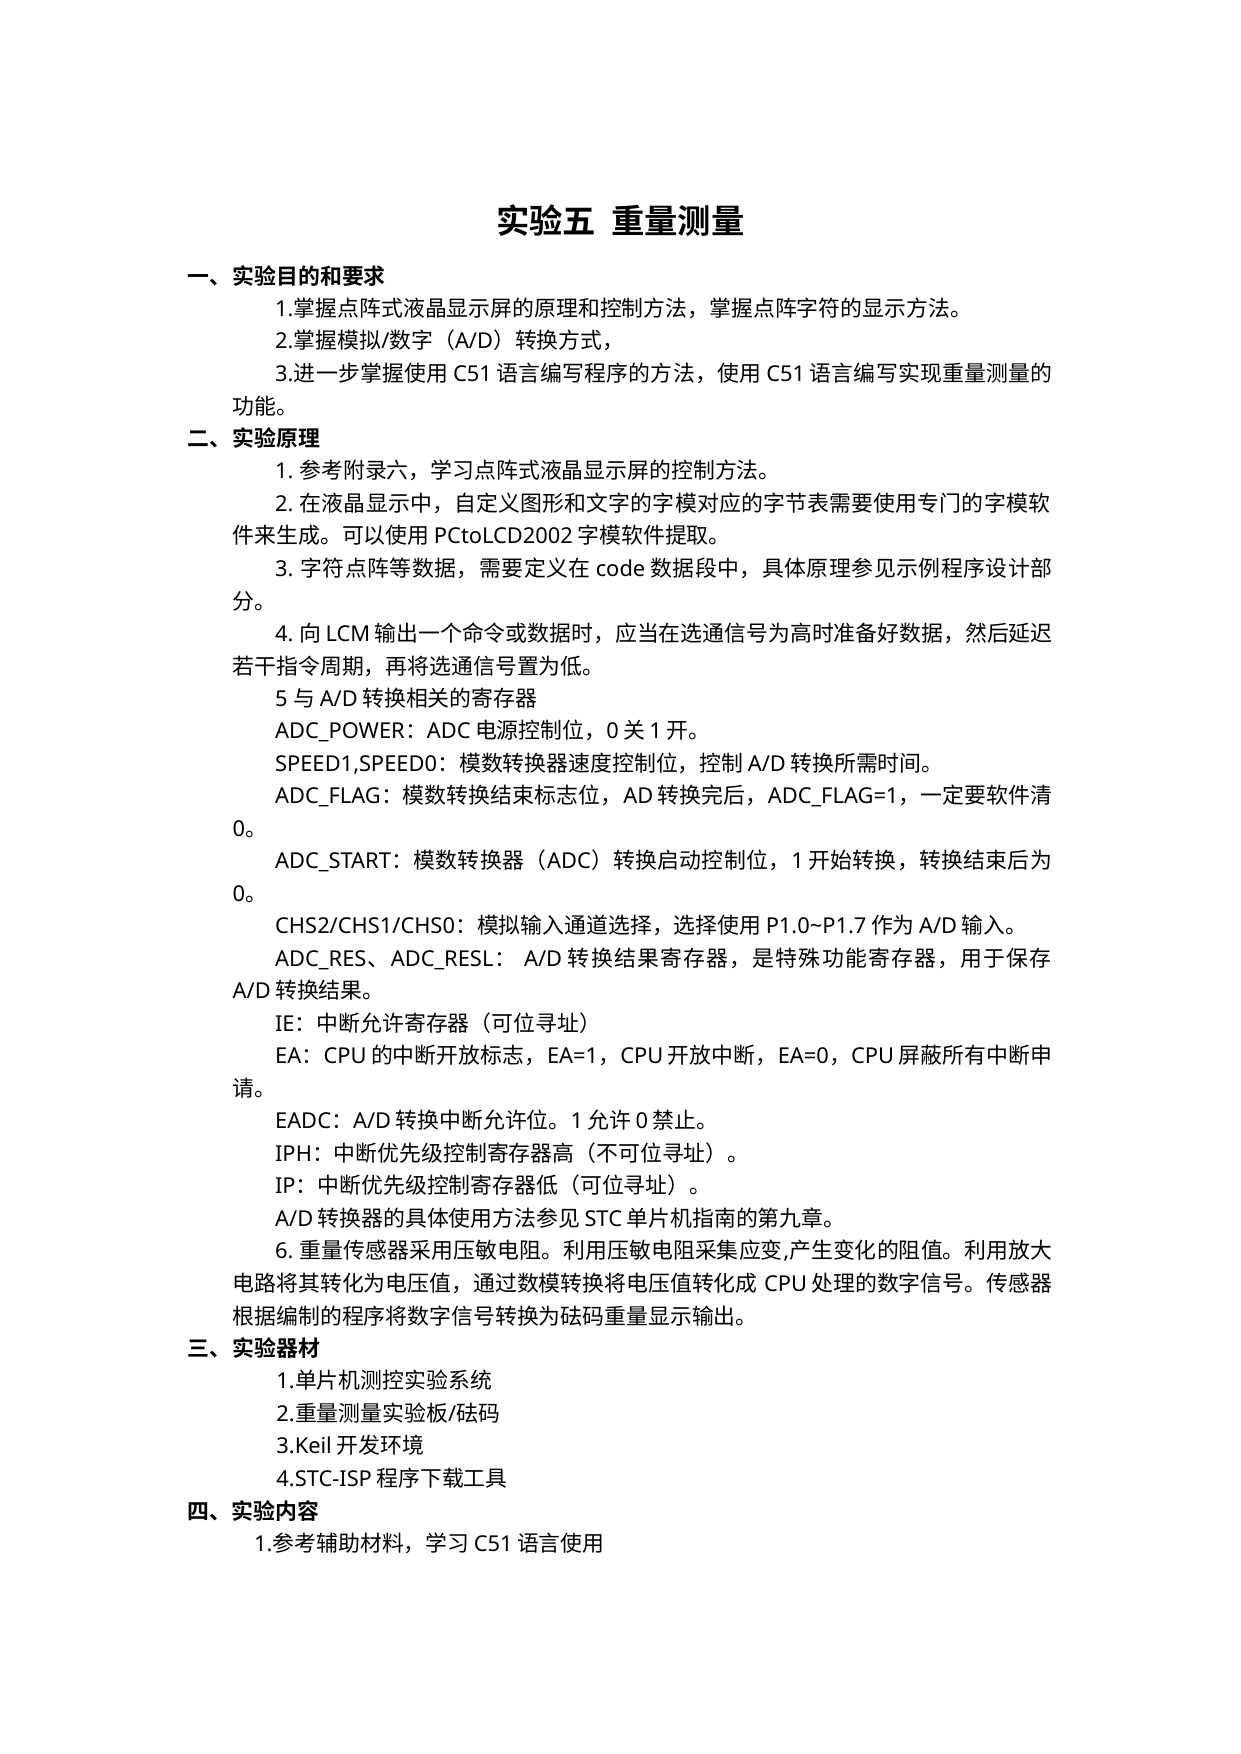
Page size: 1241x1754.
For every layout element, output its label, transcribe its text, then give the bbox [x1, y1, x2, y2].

list IPH：中断优先级控制寄存器高（不可位寻址）。 [232, 1136, 1053, 1168]
list 4.STC-ISP程序下载工具 [232, 1461, 1053, 1493]
text 1.参考辅助材料，学习C51语言使用 [187, 1526, 1053, 1558]
list CHS2/CHS1/CHS0：模拟输入通道选择，选择使用P1.0~P1.7作为A/D输入。 [232, 908, 1053, 941]
list 1.掌握点阵式液晶显示屏的原理和控制方法，掌握点阵字符的显示方法。 [232, 291, 1053, 323]
text 四、实验内容 [187, 1493, 1053, 1526]
list EA：CPU的中断开放标志，EA=1，CPU开放中断，EA=0，CPU屏蔽所有中断申请。 [232, 1038, 1053, 1103]
list 实验原理 [187, 421, 1053, 453]
list 1.单片机测控实验系统 [232, 1363, 1053, 1396]
list EADC：A/D转换中断允许位。1允许0禁止。 [232, 1103, 1053, 1136]
list 3. 字符点阵等数据，需要定义在code数据段中，具体原理参见示例程序设计部分。 [232, 551, 1053, 616]
list ADC_POWER：ADC电源控制位，0关1开。 [232, 713, 1053, 746]
list 1. 参考附录六，学习点阵式液晶显示屏的控制方法。 [232, 453, 1053, 486]
list 3.Keil开发环境 [232, 1428, 1053, 1461]
list SPEED1,SPEED0：模数转换器速度控制位，控制A/D转换所需时间。 [232, 746, 1053, 778]
list A/D转换器的具体使用方法参见STC单片机指南的第九章。 [232, 1201, 1053, 1233]
list 2.重量测量实验板/砝码 [232, 1396, 1053, 1428]
list 4. 向LCM输出一个命令或数据时，应当在选通信号为高时准备好数据，然后延迟若干指令周期，再将选通信号置为低。 [232, 616, 1053, 681]
list ADC_RES、ADC_RESL： A/D转换结果寄存器，是特殊功能寄存器，用于保存A/D转换结果。 [232, 941, 1053, 1006]
list 实验目的和要求 [187, 258, 1053, 291]
list 2. 在液晶显示中，自定义图形和文字的字模对应的字节表需要使用专门的字模软件来生成。可以使用PCtoLCD2002字模软件提取。 [232, 486, 1053, 551]
list 实验器材 [187, 1331, 1053, 1363]
list IE：中断允许寄存器（可位寻址） [232, 1006, 1053, 1038]
list IP：中断优先级控制寄存器低（可位寻址）。 [232, 1168, 1053, 1201]
list 6. 重量传感器采用压敏电阻。利用压敏电阻采集应变,产生变化的阻值。利用放大电路将其转化为电压值，通过数模转换将电压值转化成CPU处理的数字信号。传感器根据编制的程序将数字信号转换为砝码重量显示输出。 [232, 1233, 1053, 1331]
list 3.进一步掌握使用C51语言编写程序的方法，使用C51语言编写实现重量测量的功能。 [232, 356, 1053, 421]
list 5 与A/D转换相关的寄存器 [232, 681, 1053, 713]
list ADC_FLAG：模数转换结束标志位，AD转换完后，ADC_FLAG=1，一定要软件清0。 [232, 778, 1053, 843]
title 实验五 重量测量 [187, 187, 1053, 252]
list ADC_START：模数转换器（ADC）转换启动控制位，1开始转换，转换结束后为0。 [232, 843, 1053, 908]
list 2.掌握模拟/数字（A/D）转换方式， [232, 323, 1053, 356]
